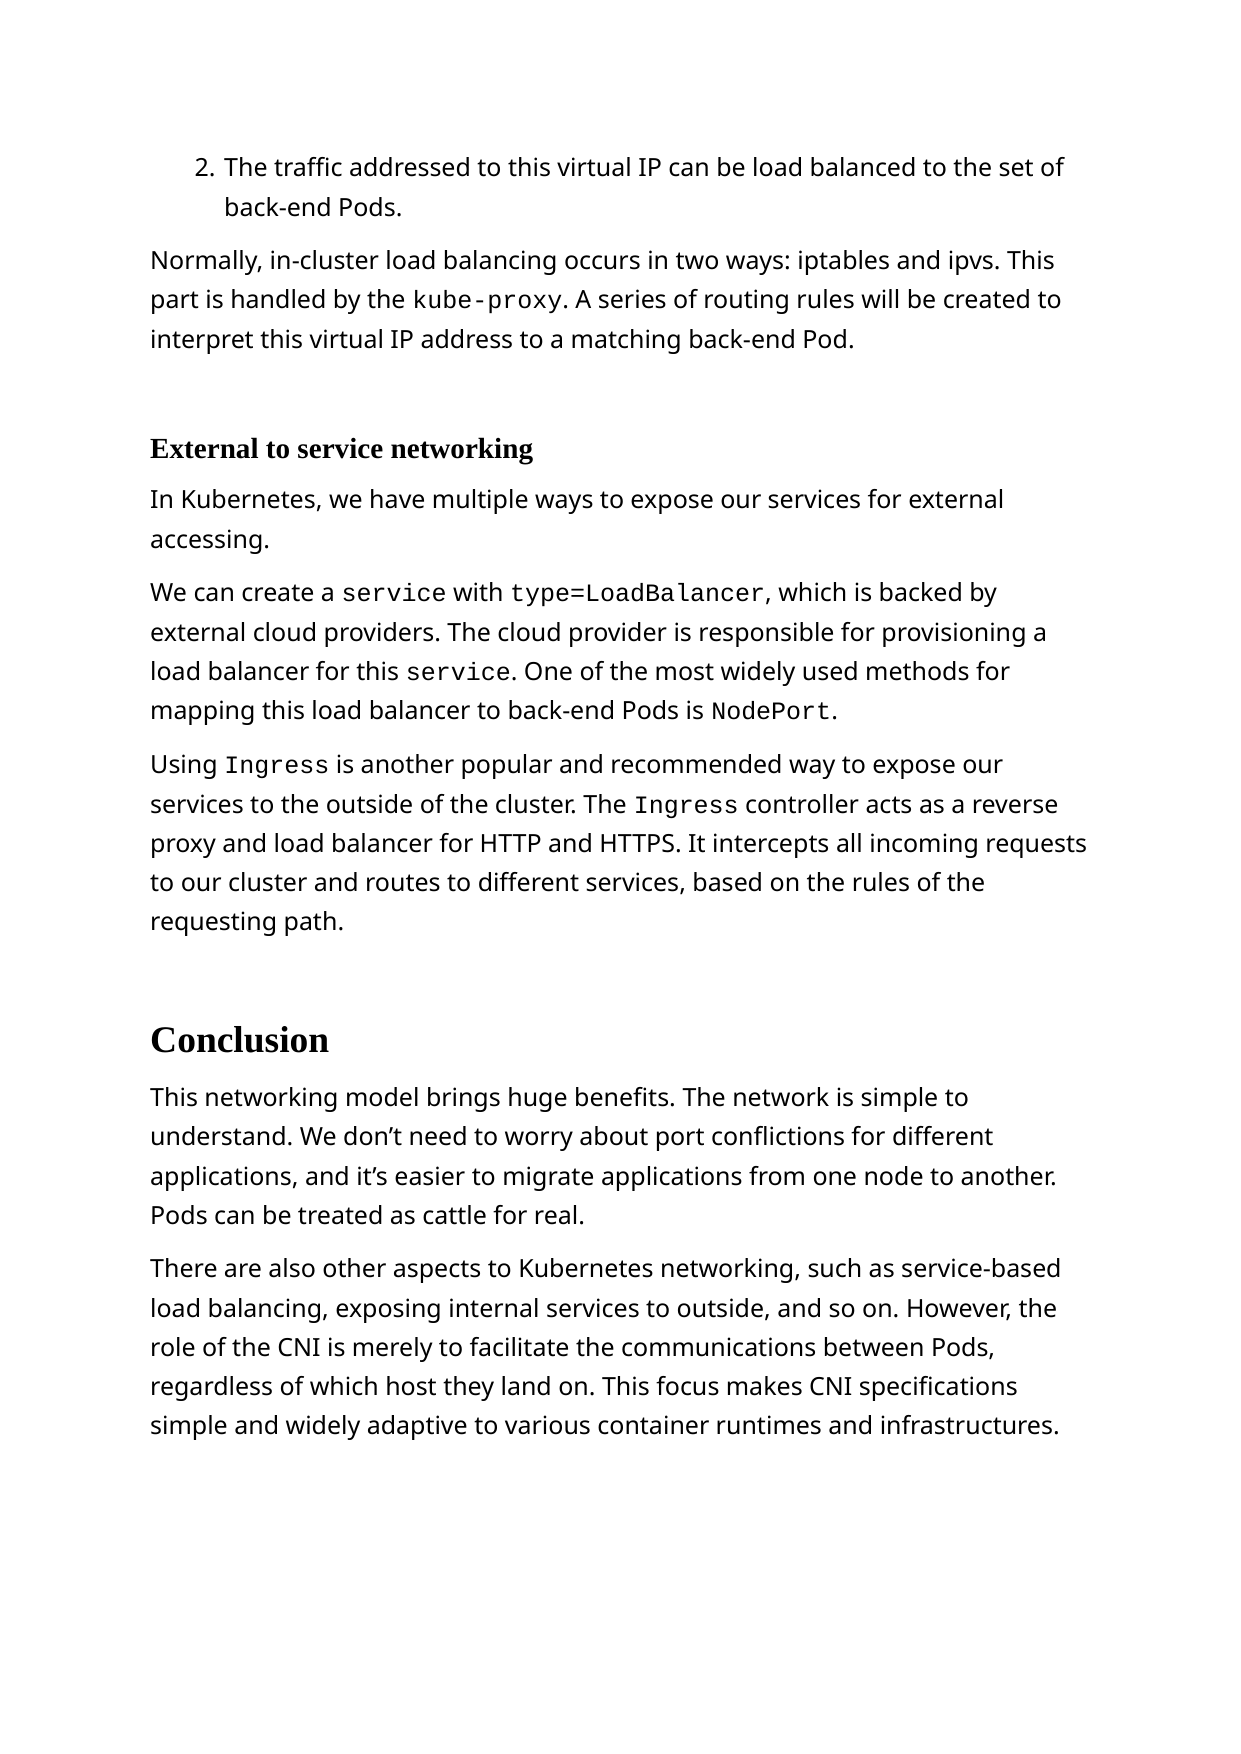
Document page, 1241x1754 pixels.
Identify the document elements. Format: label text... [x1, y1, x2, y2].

text This networking model brings huge benefits. The network is simple to understand. We don’t need to worry about port conflictions for different applications, and it’s easier to migrate applications from one node to another. Pods can be treated as cattle for real. [150, 1080, 1090, 1231]
text In Kubernetes, we have multiple ways to expose our services for external accessing. [150, 482, 1090, 555]
text Using Ingress is another popular and recommended way to expose our services to the outside of the cluster. The Ingress controller acts as a reverse proxy and load balancer for HTTP and HTTPS. It intercepts all incoming requests to our cluster and routes to different services, based on the rules of the requesting path. [150, 747, 1090, 938]
subtitle Conclusion [150, 1018, 1090, 1061]
list The traffic addressed to this virtual IP can be load balanced to the set of back-end Pods. [194, 150, 1090, 223]
text We can create a service with type=LoadBalancer, which is backed by external cloud providers. The cloud provider is responsible for provisioning a load balancer for this service. One of the most widely used methods for mapping this load balancer to back-end Pods is NodePort. [150, 575, 1090, 727]
text There are also other aspects to Kubernetes networking, such as service-based load balancing, exposing internal services to outside, and so on. However, the role of the CNI is merely to facilitate the communications between Pods, regardless of which host they land on. This focus makes CNI specifications simple and widely adaptive to various container runtimes and infrastructures. [150, 1251, 1090, 1442]
subtitle External to service networking [150, 431, 1090, 464]
text Normally, in-cluster load balancing occurs in two ways: iptables and ipvs. This part is handled by the kube-proxy. A series of routing rules will be created to interpret this virtual IP address to a matching back-end Pod. [150, 243, 1090, 356]
